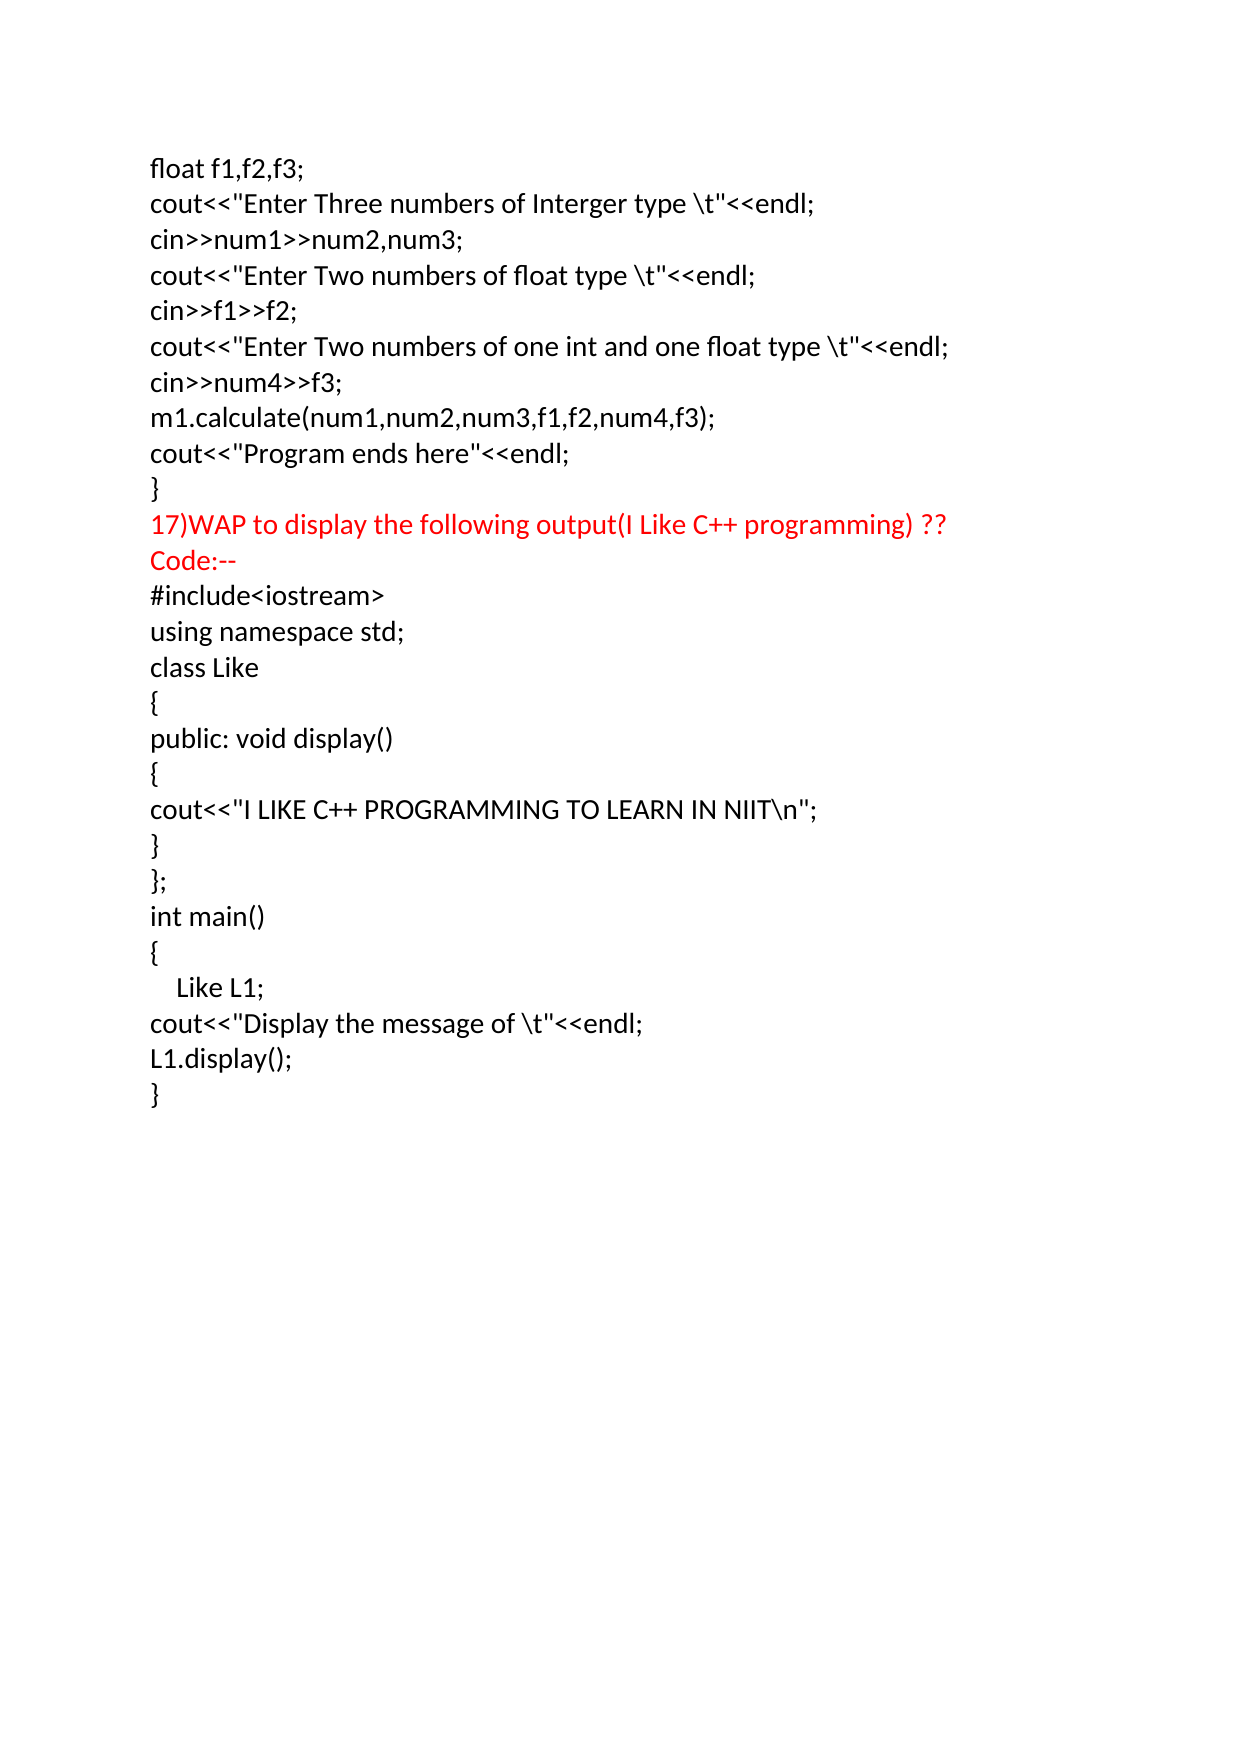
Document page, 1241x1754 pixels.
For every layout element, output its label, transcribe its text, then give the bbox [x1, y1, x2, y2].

text using namespace std; [150, 613, 1090, 649]
text { [150, 684, 1090, 720]
text int main() [150, 898, 1090, 934]
text }; [150, 862, 1090, 898]
text cout<<"I LIKE C++ PROGRAMMING TO LEARN IN NIIT\n"; [150, 791, 1090, 827]
text cin>>num1>>num2,num3; [150, 221, 1090, 257]
text cout<<"Program ends here"<<endl; [150, 435, 1090, 471]
text #include<iostream> [150, 577, 1090, 613]
text cin>>f1>>f2; [150, 292, 1090, 328]
text public: void display() [150, 720, 1090, 756]
text cout<<"Display the message of \t"<<endl; [150, 1005, 1090, 1041]
text class Like [150, 649, 1090, 684]
text cin>>num4>>f3; [150, 364, 1090, 399]
text Like L1; [150, 969, 1090, 1005]
text cout<<"Enter Two numbers of float type \t"<<endl; [150, 257, 1090, 292]
text cout<<"Enter Three numbers of Interger type \t"<<endl; [150, 186, 1090, 221]
text } [150, 1076, 1090, 1112]
text cout<<"Enter Two numbers of one int and one float type \t"<<endl; [150, 328, 1090, 364]
text { [150, 756, 1090, 791]
text { [150, 934, 1090, 969]
text } [150, 471, 1090, 506]
text m1.calculate(num1,num2,num3,f1,f2,num4,f3); [150, 399, 1090, 435]
text float f1,f2,f3; [150, 150, 1090, 186]
text } [150, 827, 1090, 862]
text Code:-- [150, 542, 1090, 577]
text 17)WAP to display the following output(I Like C++ programming) ?? [150, 506, 1090, 542]
text L1.display(); [150, 1041, 1090, 1076]
